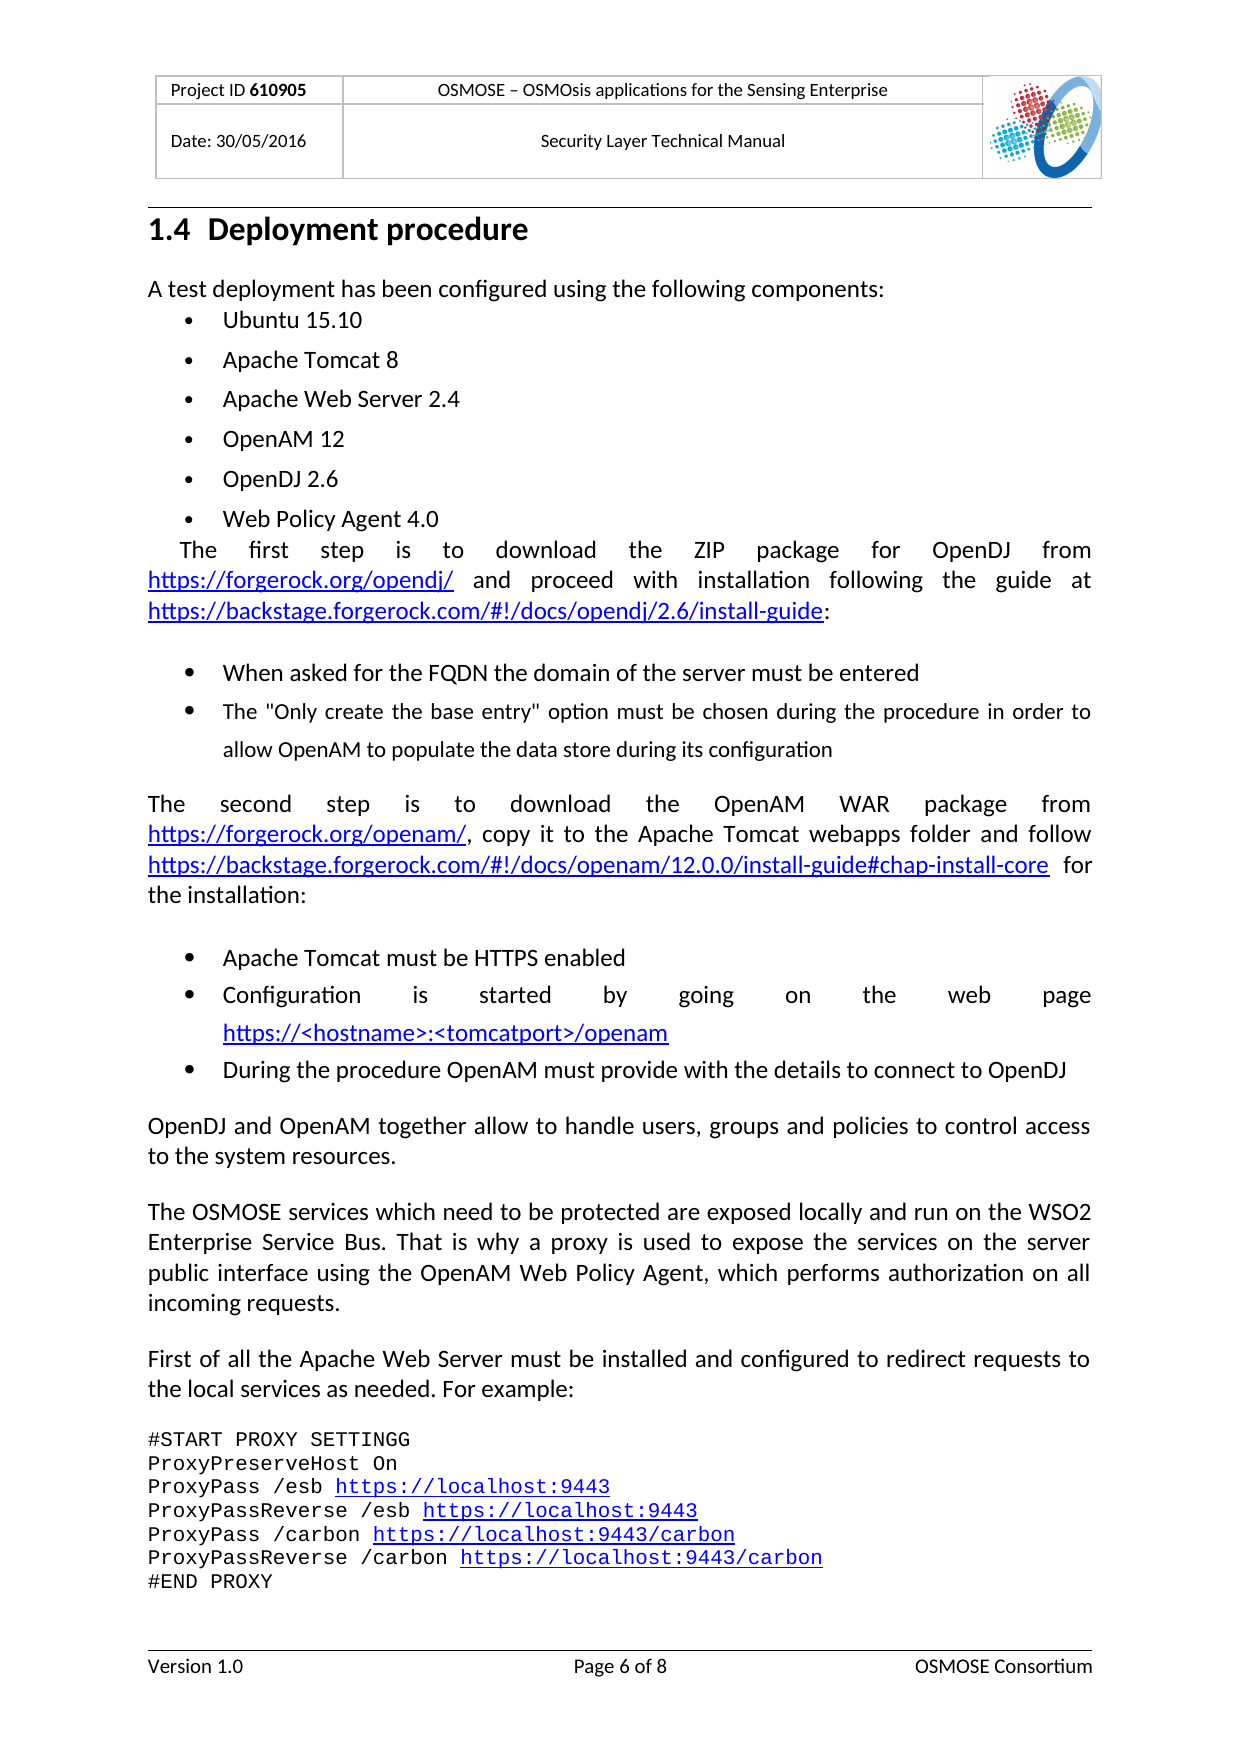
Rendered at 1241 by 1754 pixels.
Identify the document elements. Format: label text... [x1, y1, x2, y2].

list The "Only create the base entry" option must be chosen during the procedure in order to allow OpenAM to populate the data store during its configuration [185, 688, 1092, 763]
text First of all the Apache Web Server must be installed and configured to redirect requests to the local services as needed. For example: [148, 1343, 1092, 1404]
list OpenDJ 2.6 [185, 463, 1092, 494]
list During the procedure OpenAM must provide with the details to connect to OpenDJ [185, 1047, 1092, 1085]
text The first step is to download the ZIP package for OpenDJ from https://forgerock.org/opendj/ and proceed with installation following the guide at https://backstage.forgerock.com/#!/docs/opendj/2.6/install-guide: [148, 534, 1092, 625]
text The OSMOSE services which need to be protected are exposed locally and run on the WSO2 Enterprise Service Bus. That is why a proxy is used to expose the services on the server public interface using the OpenAM Web Policy Agent, which performs authorization on all incoming requests. [148, 1196, 1092, 1318]
text A test deployment has been configured using the following components: [148, 273, 1092, 304]
text #START PROXY SETTINGG ProxyPreserveHost On ProxyPass /esb https://localhost:9443 ProxyPassReverse /esb https://localhost:9443 ProxyPass /carbon https://localhost:9443/carbon ProxyPassReverse /carbon https://localhost:9443/carbon #END PROXY [148, 1429, 1092, 1595]
picture [989, 76, 1101, 178]
list When asked for the FQDN the domain of the server must be entered [185, 650, 1092, 688]
list Apache Tomcat must be HTTPS enabled [185, 935, 1092, 972]
list Apache Tomcat 8 [185, 344, 1092, 374]
list Configuration is started by going on the web page https://<hostname>:<tomcatport>/openam [185, 972, 1092, 1047]
list Web Policy Agent 4.0 [185, 503, 1092, 534]
list Apache Web Server 2.4 [185, 384, 1092, 414]
list OpenAM 12 [185, 423, 1092, 454]
list Ubuntu 15.10 [185, 304, 1092, 334]
text OpenDJ and OpenAM together allow to handle users, groups and policies to control access to the system resources. [148, 1110, 1092, 1171]
text The second step is to download the OpenAM WAR package from https://forgerock.org/openam/, copy it to the Apache Tomcat webapps folder and follow https://backstage.forgerock.com/#!/docs/openam/12.0.0/install-guide#chap-install-core for the installation: [148, 788, 1092, 910]
subtitle Deployment procedure [148, 208, 1092, 248]
